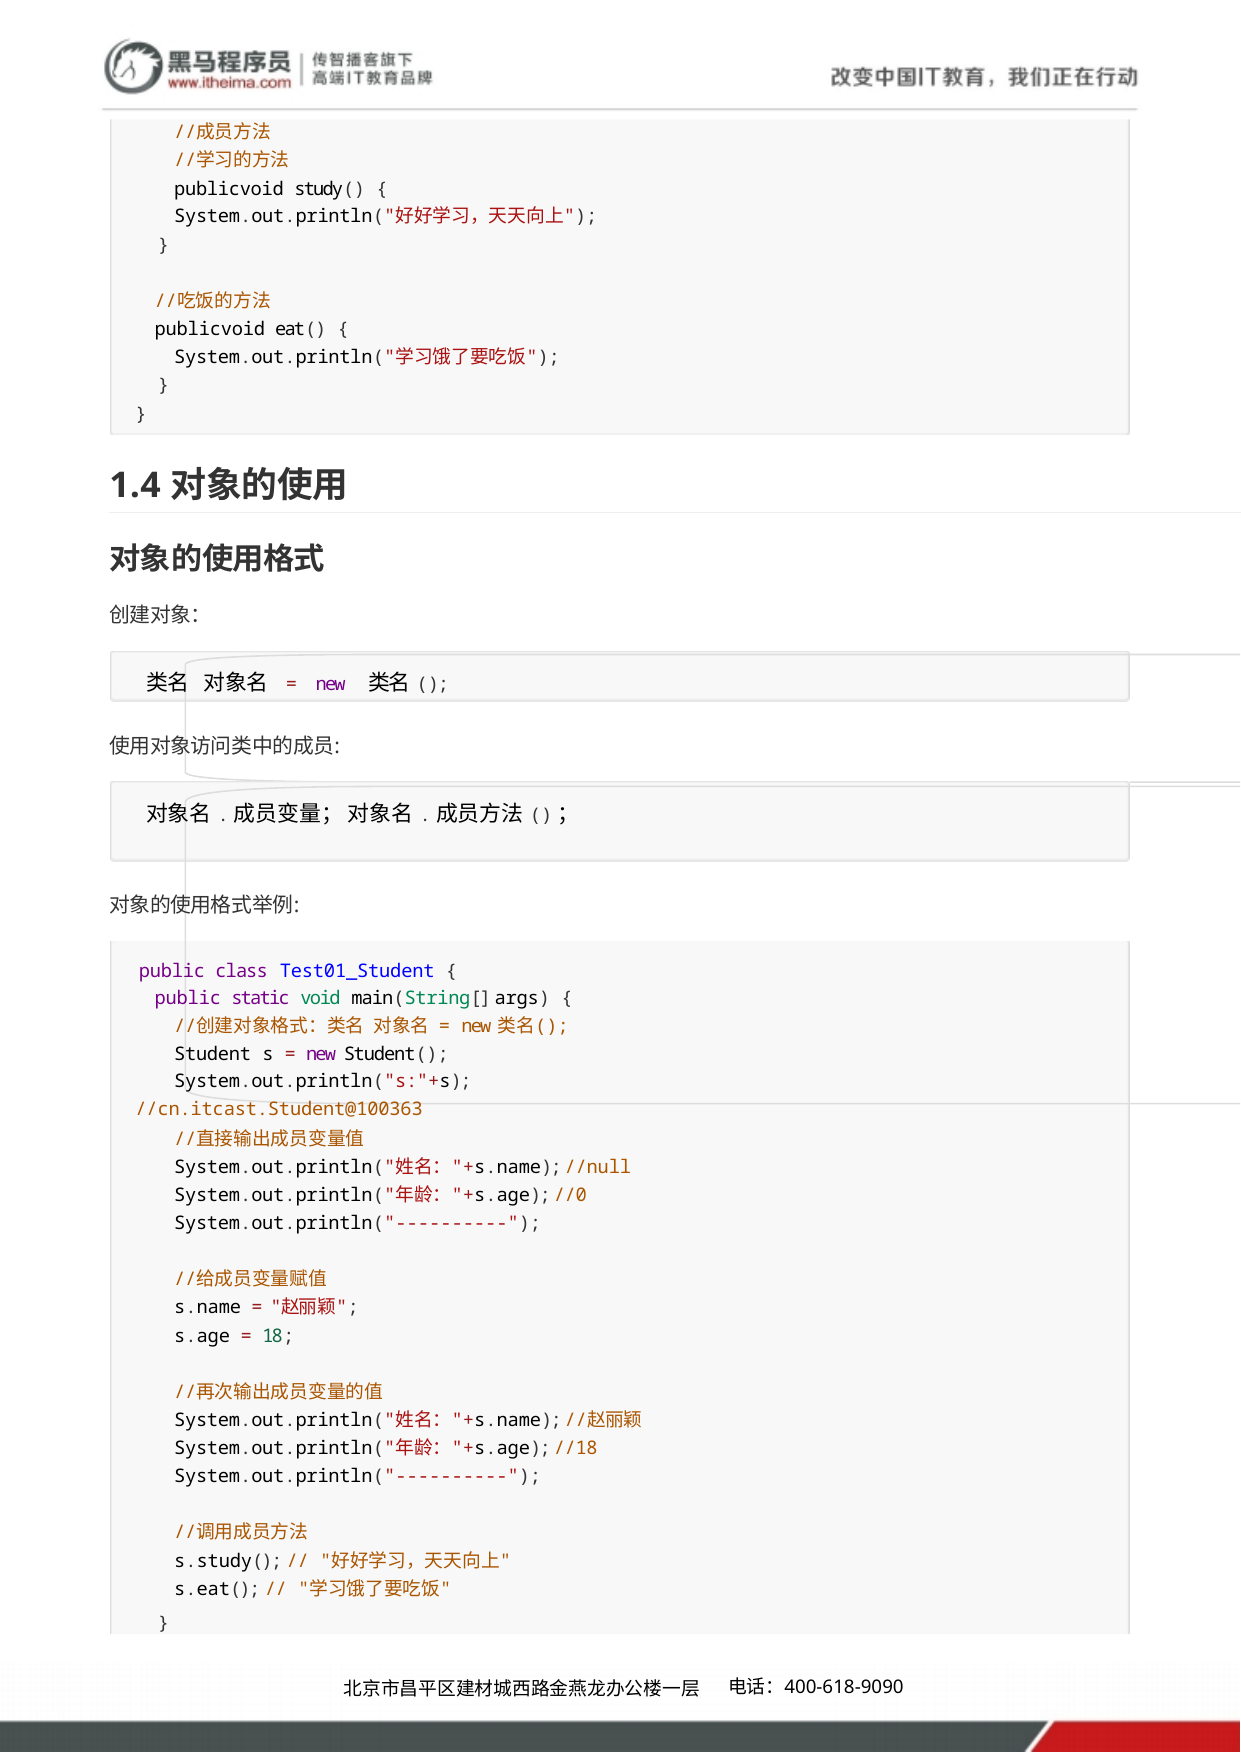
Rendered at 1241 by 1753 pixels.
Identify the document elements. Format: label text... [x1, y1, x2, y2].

text //学习的方法 [135, 147, 725, 171]
picture [0, 1663, 1240, 1752]
text //成员方法 [135, 119, 725, 143]
text public static void main(String[] args) { [135, 987, 725, 1009]
text System.out.println ("学习饿了要吃饭"); [135, 344, 725, 368]
text publicvoid eat() { [135, 318, 725, 340]
text //再次输出成员变量的值 [135, 1379, 725, 1403]
picture [187, 788, 1240, 1102]
text System.out.println ("s:"+s); //cn.itcast.Student@100363 [135, 1065, 725, 1121]
text System.out.println ("姓名："+s.name); //赵丽颖 [135, 1407, 725, 1431]
text //调用成员方法 [135, 1519, 725, 1544]
text s.study(); // "好好学习，天天向上" [135, 1548, 725, 1572]
text } [135, 375, 725, 396]
text } [135, 403, 725, 424]
text //吃饭的方法 [135, 288, 725, 312]
text s.eat(); // "学习饿了要吃饭" [135, 1576, 725, 1600]
picture [177, 677, 184, 683]
text System.out.println ("‐‐‐‐‐‐‐‐‐‐"); [135, 1213, 725, 1234]
text System.out.println ("年龄："+s.age); //0 [135, 1182, 725, 1206]
text 使用对象访问类中的成员: [109, 731, 725, 759]
text System.out.println ("好好学习，天天向上"); [135, 203, 725, 227]
text } [135, 1611, 725, 1633]
picture [174, 684, 184, 689]
text 对象的使用格式 [109, 537, 725, 578]
picture [0, 0, 1240, 1634]
text 对象的使用格式举例: [109, 890, 725, 918]
text //创建对象格式：类名 对象名 = new 类名(); [135, 1013, 725, 1037]
text Student s = new Student(); [135, 1044, 725, 1065]
text publicvoid study() { [135, 178, 725, 199]
text 创建对象： [109, 601, 725, 628]
text //给成员变量赋值 [135, 1266, 725, 1291]
text s.age = 18; [135, 1325, 725, 1347]
text public class Test01_Student { [129, 959, 725, 982]
text } [135, 234, 725, 256]
text 北京市昌平区建材城西路金燕龙办公楼一层 [343, 1680, 725, 1699]
text System.out.println ("年龄："+s.age); //18 [135, 1435, 725, 1459]
text System.out.println ("姓名："+s.name); //null [135, 1154, 725, 1178]
text 电话：400-618-9090 [728, 1678, 1053, 1697]
text 1.4 对象的使用 [109, 458, 725, 507]
text System.out.println ("‐‐‐‐‐‐‐‐‐‐"); [135, 1466, 725, 1487]
text s.name = "赵丽颖"; [135, 1294, 725, 1319]
text //直接输出成员变量值 [135, 1126, 725, 1150]
